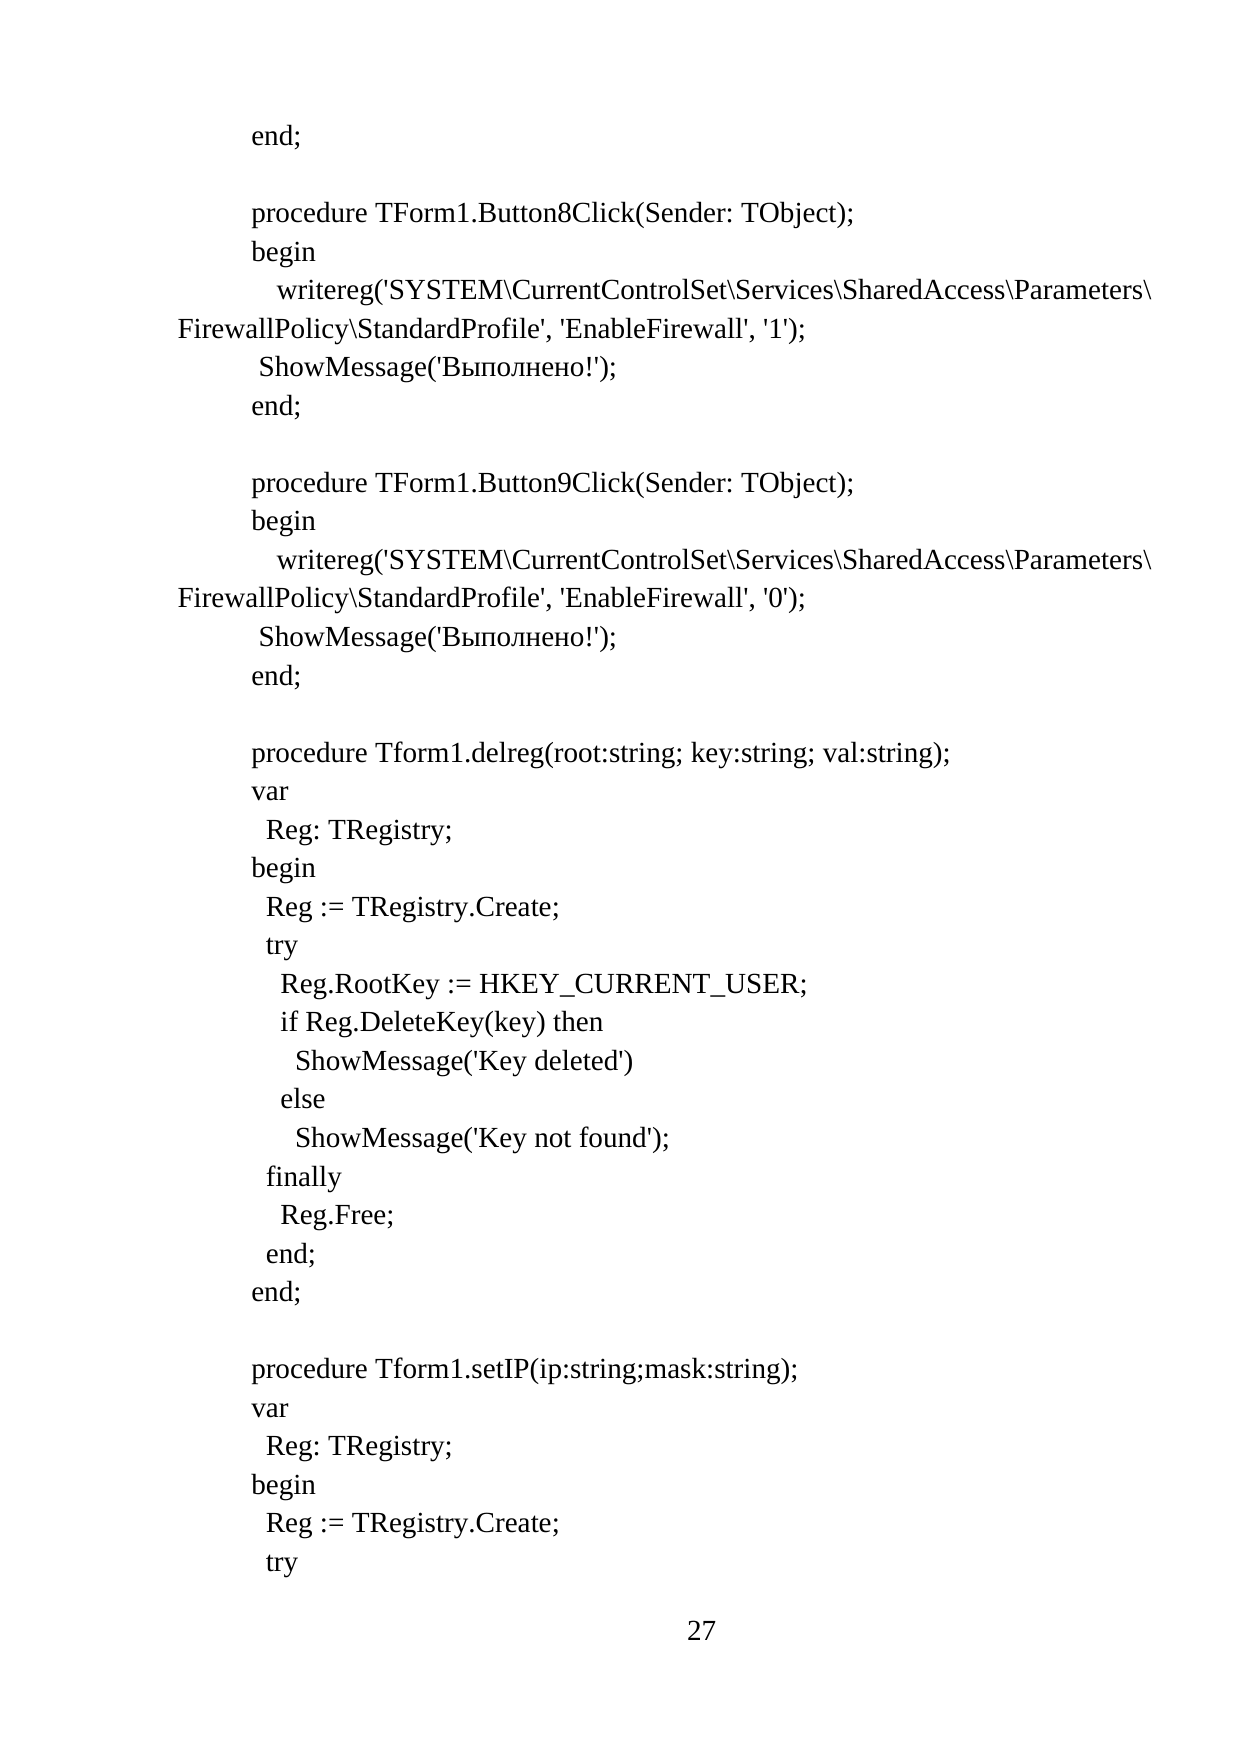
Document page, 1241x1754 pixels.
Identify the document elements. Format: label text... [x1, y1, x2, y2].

text try [177, 927, 1152, 961]
text ShowMessage('Выполнено!'); [177, 619, 1152, 653]
text Reg: TRegistry; [177, 1428, 1152, 1462]
text var [177, 773, 1152, 807]
text procedure TForm1.Button9Click(Sender: TObject); [177, 465, 1152, 498]
text begin [177, 503, 1152, 537]
text if Reg.DeleteKey(key) then [177, 1004, 1152, 1038]
text end; [177, 388, 1152, 421]
text procedure Tform1.delreg(root:string; key:string; val:string); [177, 735, 1152, 768]
text end; [177, 118, 1152, 152]
text ShowMessage('Key not found'); [177, 1120, 1152, 1154]
text procedure Tform1.setIP(ip:string;mask:string); [177, 1351, 1152, 1385]
text begin [177, 234, 1152, 267]
text finally [177, 1159, 1152, 1192]
text begin [177, 1467, 1152, 1501]
text Reg: TRegistry; [177, 812, 1152, 845]
text ShowMessage('Key deleted') [177, 1043, 1152, 1077]
text end; [177, 1236, 1152, 1269]
text else [177, 1082, 1152, 1115]
text ShowMessage('Выполнено!'); [177, 349, 1152, 383]
text writereg('SYSTEM\CurrentControlSet\Services\SharedAccess\Parameters\FirewallPolicy\StandardProfile', 'EnableFirewall', '1'); [177, 272, 1152, 344]
text writereg('SYSTEM\CurrentControlSet\Services\SharedAccess\Parameters\FirewallPolicy\StandardProfile', 'EnableFirewall', '0'); [177, 542, 1152, 614]
text Reg := TRegistry.Create; [177, 1506, 1152, 1539]
text try [177, 1544, 1152, 1578]
text Reg := TRegistry.Create; [177, 889, 1152, 922]
text end; [177, 1274, 1152, 1308]
text var [177, 1390, 1152, 1423]
text procedure TForm1.Button8Click(Sender: TObject); [177, 195, 1152, 229]
text Reg.Free; [177, 1197, 1152, 1231]
text end; [177, 658, 1152, 691]
text begin [177, 850, 1152, 884]
text Reg.RootKey := HKEY_CURRENT_USER; [177, 966, 1152, 999]
